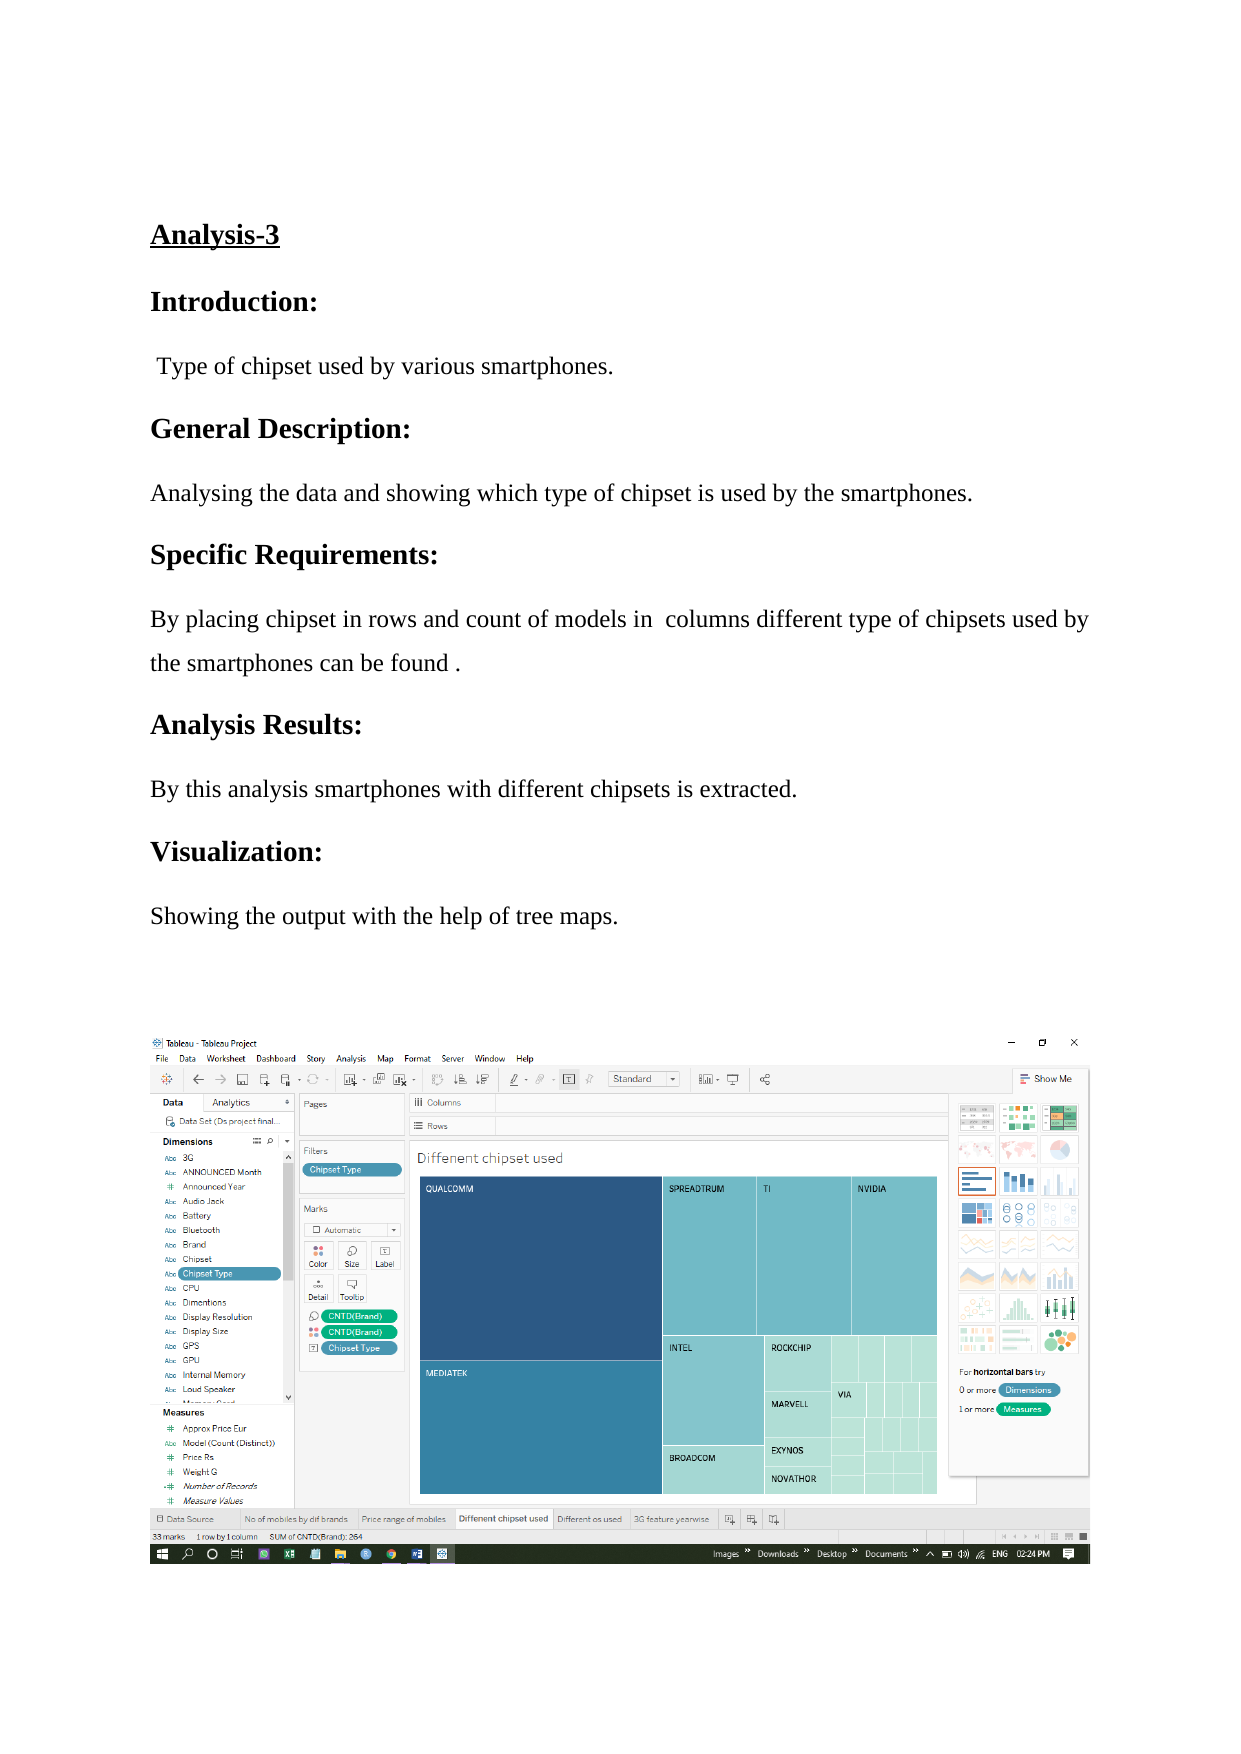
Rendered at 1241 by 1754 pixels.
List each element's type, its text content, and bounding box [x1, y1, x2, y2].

text Specific Requirements: [150, 537, 1090, 571]
text Introduction: [150, 284, 1090, 317]
text By this analysis smartphones with different chipsets is extracted. [150, 774, 1090, 803]
text General Description: [150, 411, 1090, 444]
picture [150, 1035, 1091, 1564]
text Analysis Results: [150, 707, 1090, 741]
text Analysing the data and showing which type of chipset is used by the smartphones. [150, 478, 1090, 506]
text Visualization: [150, 834, 1090, 868]
text Type of chipset used by various smartphones. [150, 351, 1090, 380]
text By placing chipset in rows and count of models in columns different type of chipsets used by the smartphones can be found . [150, 604, 1090, 676]
text Analysis-3 [150, 217, 1090, 251]
text Showing the output with the help of tree maps. [150, 901, 1090, 930]
